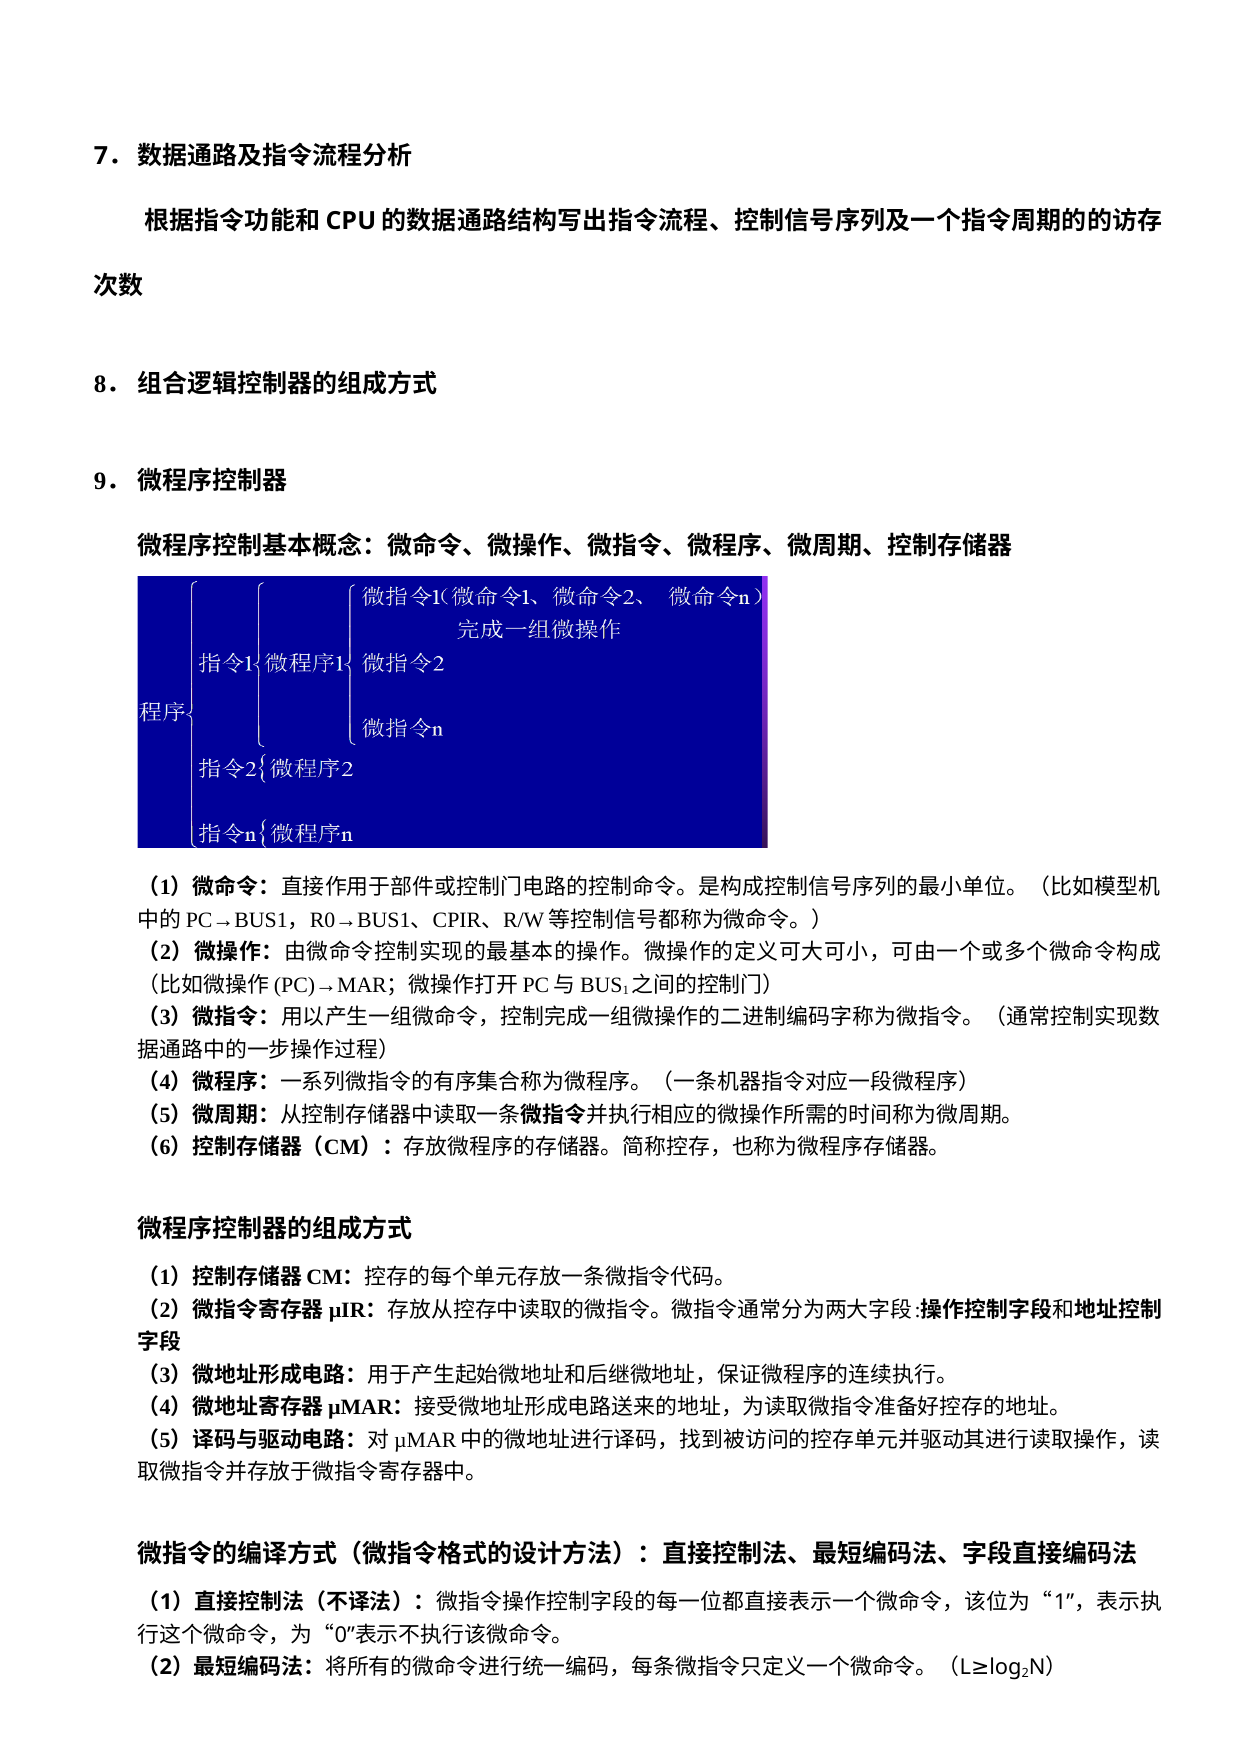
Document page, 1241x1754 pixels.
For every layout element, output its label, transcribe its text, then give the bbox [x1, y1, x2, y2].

text （4）微地址寄存器µMAR：接受微地址形成电路送来的地址，为读取微指令准备好控存的地址。 [137, 1389, 1162, 1421]
text （2）微操作：由微命令控制实现的最基本的操作。微操作的定义可大可小，可由一个或多个微命令构成（比如微操作 (PC)→MAR；微操作打开PC与BUS1之间的控制门） [137, 934, 1162, 999]
picture [137, 576, 768, 848]
text （1）微命令：直接作用于部件或控制门电路的控制命令。是构成控制信号序列的最小单位。（比如模型机中的PC→BUS1，R0→BUS1、CPIR、R/W等控制信号都称为微命令。） [137, 869, 1162, 934]
text 根据指令功能和CPU的数据通路结构写出指令流程、控制信号序列及一个指令周期的的访存次数 [94, 186, 1162, 316]
text （3）微地址形成电路：用于产生起始微地址和后继微地址，保证微程序的连续执行。 [137, 1356, 1162, 1389]
text 微程序控制器的组成方式 [137, 1194, 1162, 1259]
text 微指令的编译方式（微指令格式的设计方法）：直接控制法、最短编码法、字段直接编码法 [137, 1519, 1162, 1584]
text （4）微程序：一系列微指令的有序集合称为微程序。（一条机器指令对应一段微程序） [137, 1064, 1162, 1096]
list 组合逻辑控制器的组成方式 [94, 349, 1162, 414]
text （1）直接控制法（不译法）：微指令操作控制字段的每一位都直接表示一个微命令，该位为“1”，表示执行这个微命令，为“0”表示不执行该微命令。 [137, 1584, 1162, 1649]
list 数据通路及指令流程分析 [94, 121, 1162, 186]
text （5）译码与驱动电路：对µMAR中的微地址进行译码，找到被访问的控存单元并驱动其进行读取操作，读取微指令并存放于微指令寄存器中。 [137, 1421, 1162, 1486]
text （6）控制存储器（CM）：存放微程序的存储器。简称控存，也称为微程序存储器。 [137, 1129, 1162, 1161]
text （5）微周期：从控制存储器中读取一条微指令并执行相应的微操作所需的时间称为微周期。 [137, 1096, 1162, 1129]
text （2）微指令寄存器µIR：存放从控存中读取的微指令。微指令通常分为两大字段:操作控制字段和地址控制字段 [137, 1291, 1162, 1356]
text （3）微指令：用以产生一组微命令，控制完成一组微操作的二进制编码字称为微指令。（通常控制实现数据通路中的一步操作过程） [137, 999, 1162, 1064]
text （2）最短编码法：将所有的微命令进行统一编码，每条微指令只定义一个微命令。（L≥log2N） [137, 1649, 1162, 1681]
list 微程序控制器 [94, 446, 1162, 511]
text 微程序控制基本概念：微命令、微操作、微指令、微程序、微周期、控制存储器 [137, 511, 1162, 576]
text （1）控制存储器CM：控存的每个单元存放一条微指令代码。 [137, 1259, 1162, 1291]
